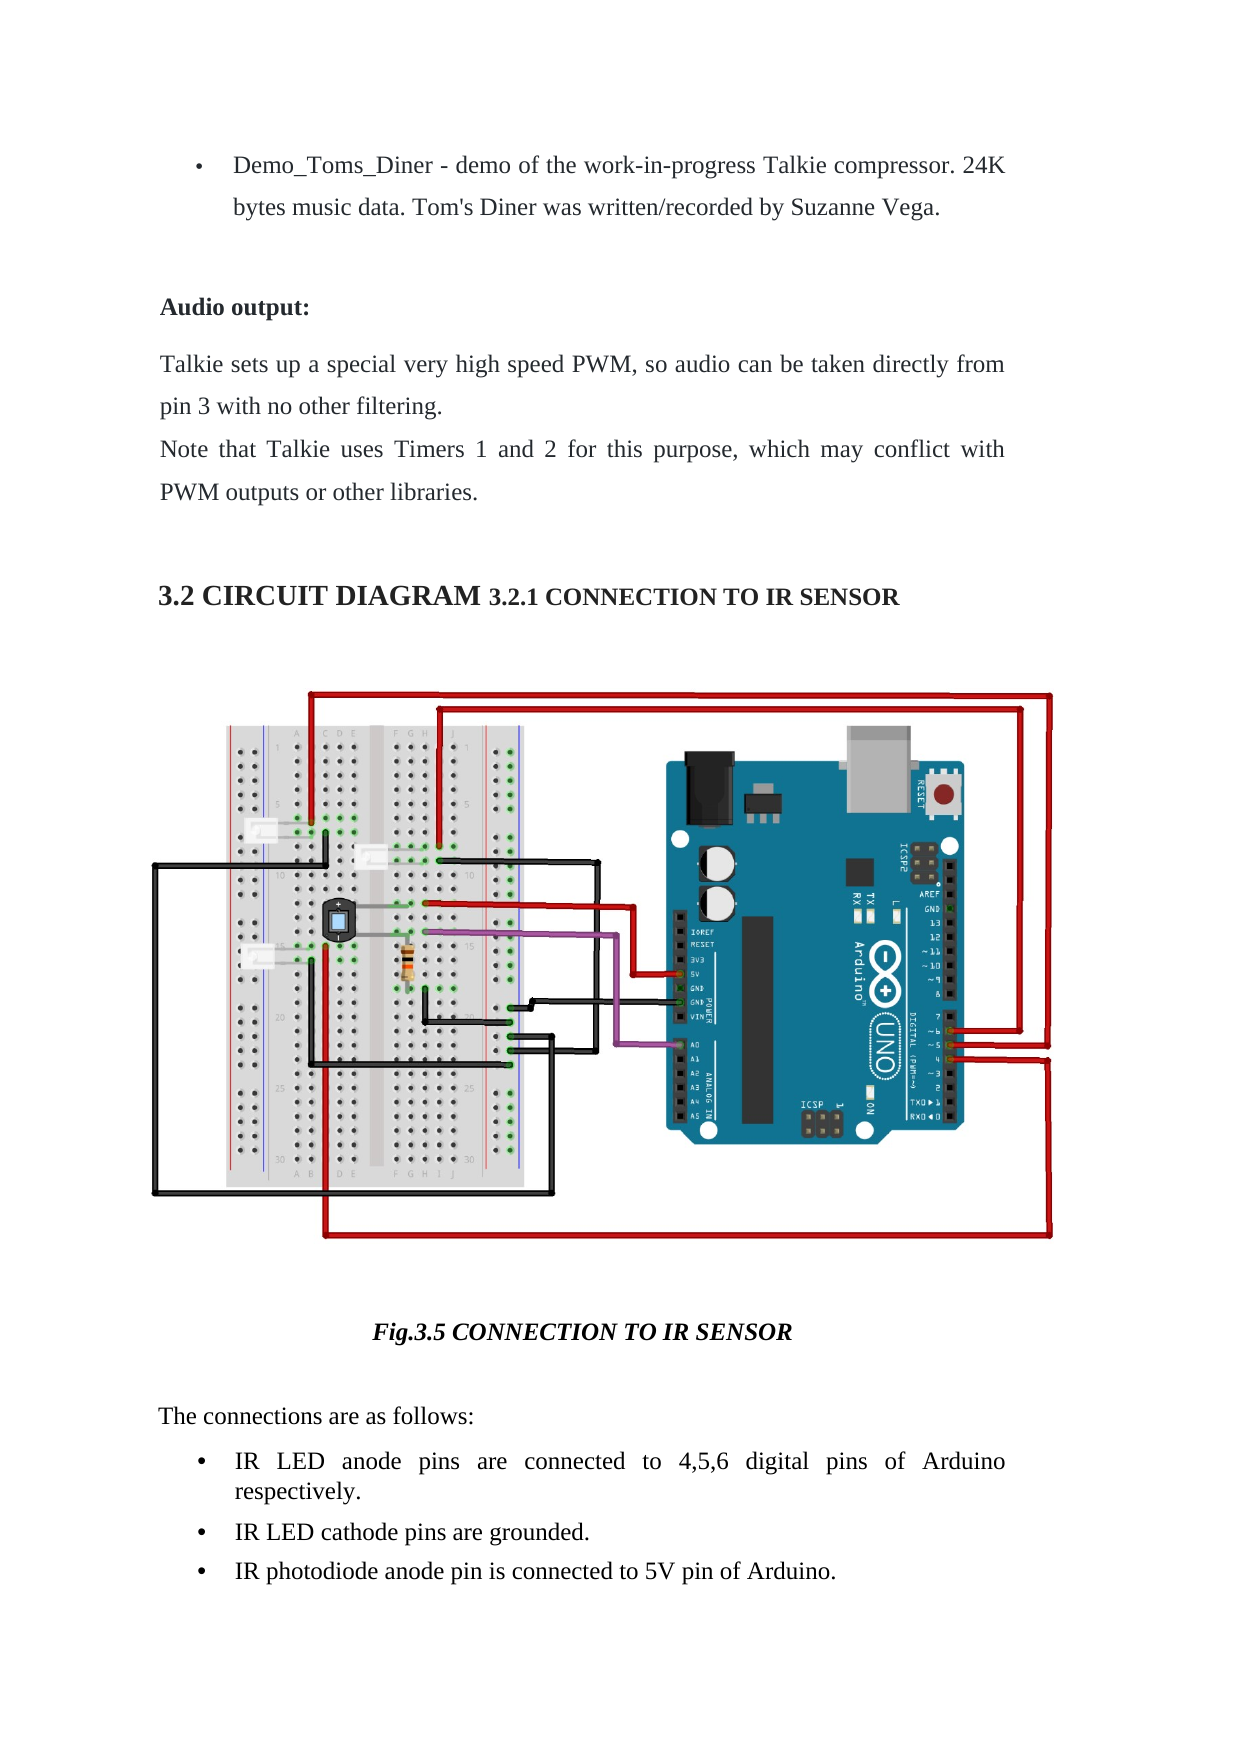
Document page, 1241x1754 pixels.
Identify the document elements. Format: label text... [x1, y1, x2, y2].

text Audio output: [159, 292, 1090, 321]
text Talkie sets up a special very high speed PWM, so audio can be taken directly from pin 3 with no other filtering. [159, 349, 1007, 420]
list Demo_Toms_Diner - demo of the work-in-progress Talkie compressor. 24K bytes music data. Tom's Diner was written/recorded by Suzanne Vega. [195, 150, 1007, 221]
list IR photodiode anode pin is connected to 5V pin of Arduino. [197, 1556, 1007, 1585]
picture [150, 688, 1054, 1244]
list IR LED cathode pins are grounded. [197, 1516, 1007, 1545]
text Note that Talkie uses Timers 1 and 2 for this purpose, which may conflict with PWM outputs or other libraries. [159, 434, 1007, 505]
subtitle Fig.3.5 CONNECTION TO IR SENSOR [150, 1317, 1015, 1346]
text The connections are as follows: [158, 1401, 1007, 1430]
subtitle 3.2 CIRCUIT DIAGRAM 3.2.1 CONNECTION TO IR SENSOR [158, 578, 1090, 611]
list IR LED anode pins are connected to 4,5,6 digital pins of Arduino respectively. [197, 1446, 1007, 1505]
